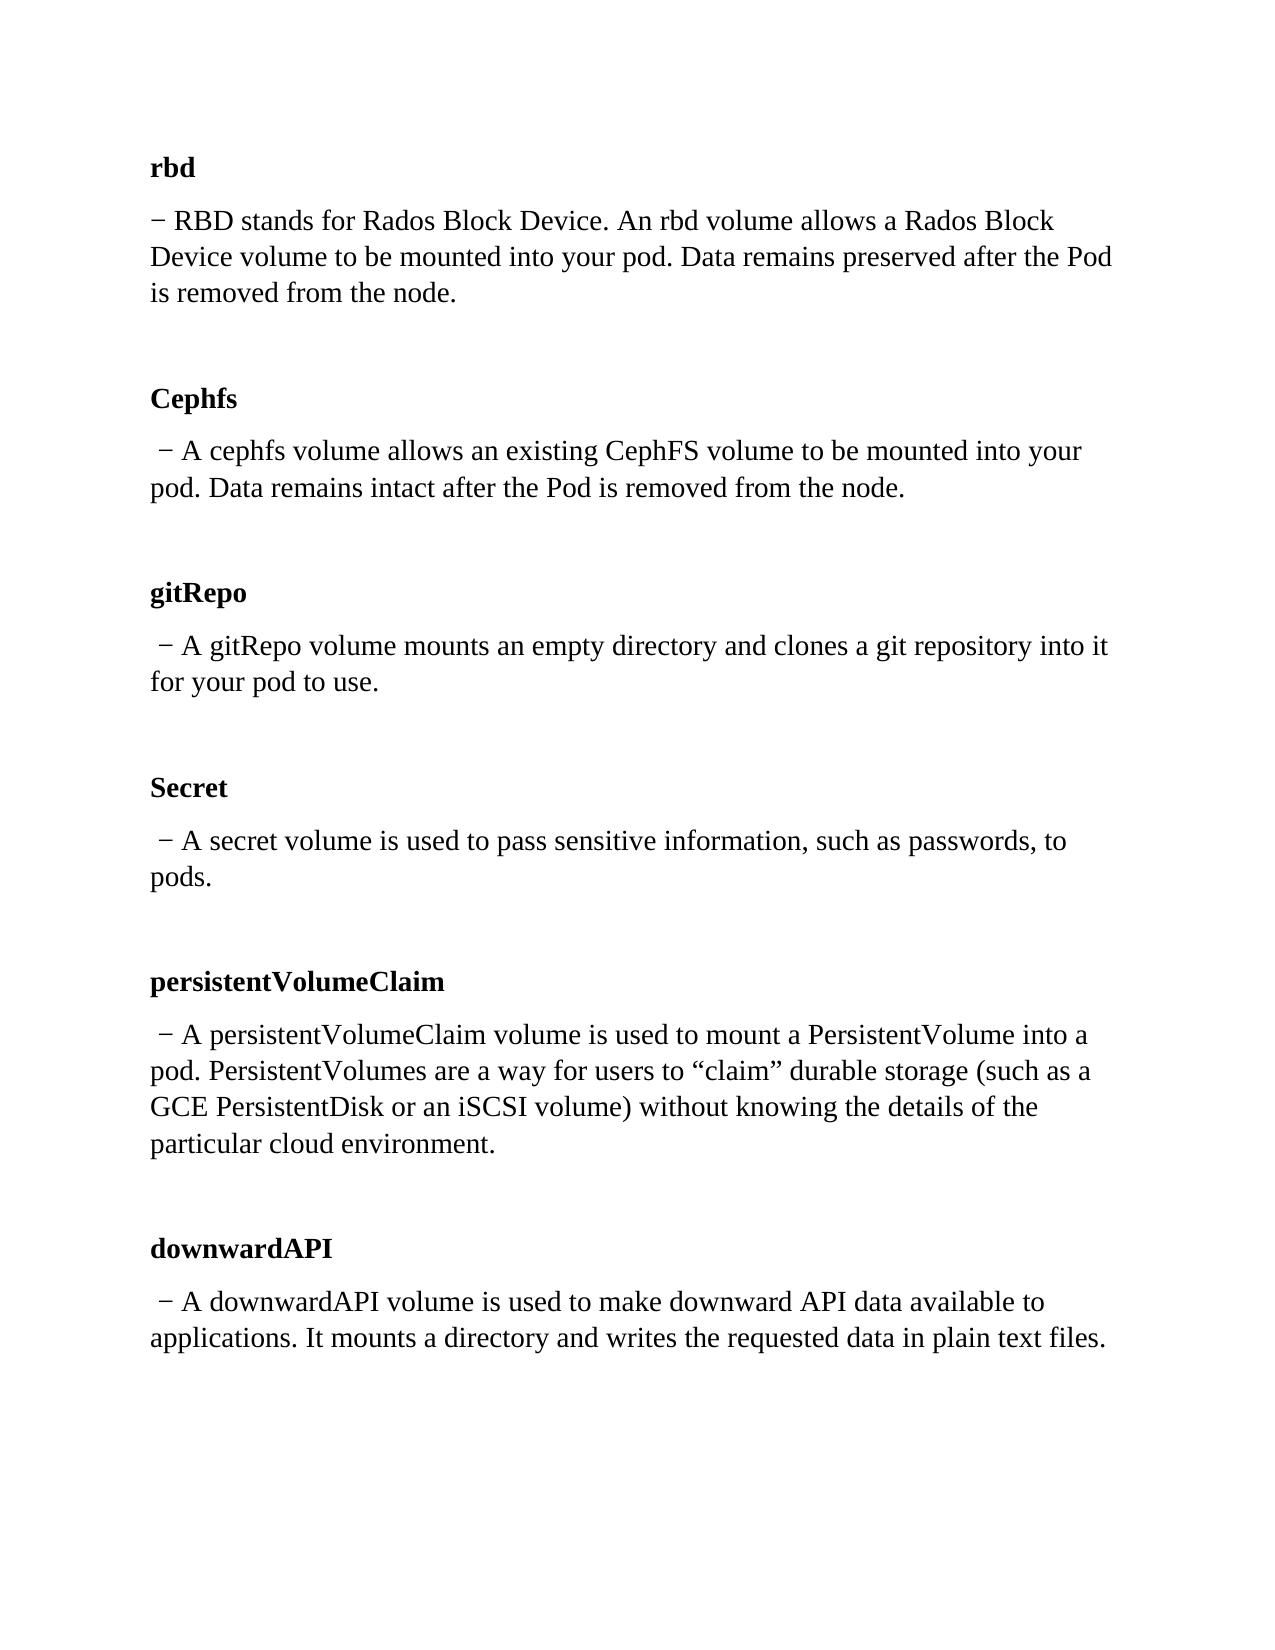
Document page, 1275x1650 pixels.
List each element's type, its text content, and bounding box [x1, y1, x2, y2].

text persistentVolumeClaim [150, 964, 1125, 998]
text rbd [150, 150, 1125, 183]
text gitRepo [150, 575, 1125, 609]
text Secret [150, 770, 1125, 803]
text − A downwardAPI volume is used to make downward API data available to applications. It mounts a directory and writes the requested data in plain text files. [150, 1284, 1125, 1354]
text downwardAPI [150, 1231, 1125, 1265]
text − RBD stands for Rados Block Device. An rbd volume allows a Rados Block Device volume to be mounted into your pod. Data remains preserved after the Pod is removed from the node. [150, 203, 1125, 309]
text − A cephfs volume allows an existing CephFS volume to be mounted into your pod. Data remains intact after the Pod is removed from the node. [150, 433, 1125, 503]
text Cephfs [150, 381, 1125, 414]
text − A gitRepo volume mounts an empty directory and clones a git repository into it for your pod to use. [150, 628, 1125, 698]
text − A secret volume is used to pass sensitive information, such as passwords, to pods. [150, 823, 1125, 892]
text − A persistentVolumeClaim volume is used to mount a PersistentVolume into a pod. PersistentVolumes are a way for users to “claim” durable storage (such as a GCE PersistentDisk or an iSCSI volume) without knowing the details of the particular cloud environment. [150, 1017, 1125, 1159]
